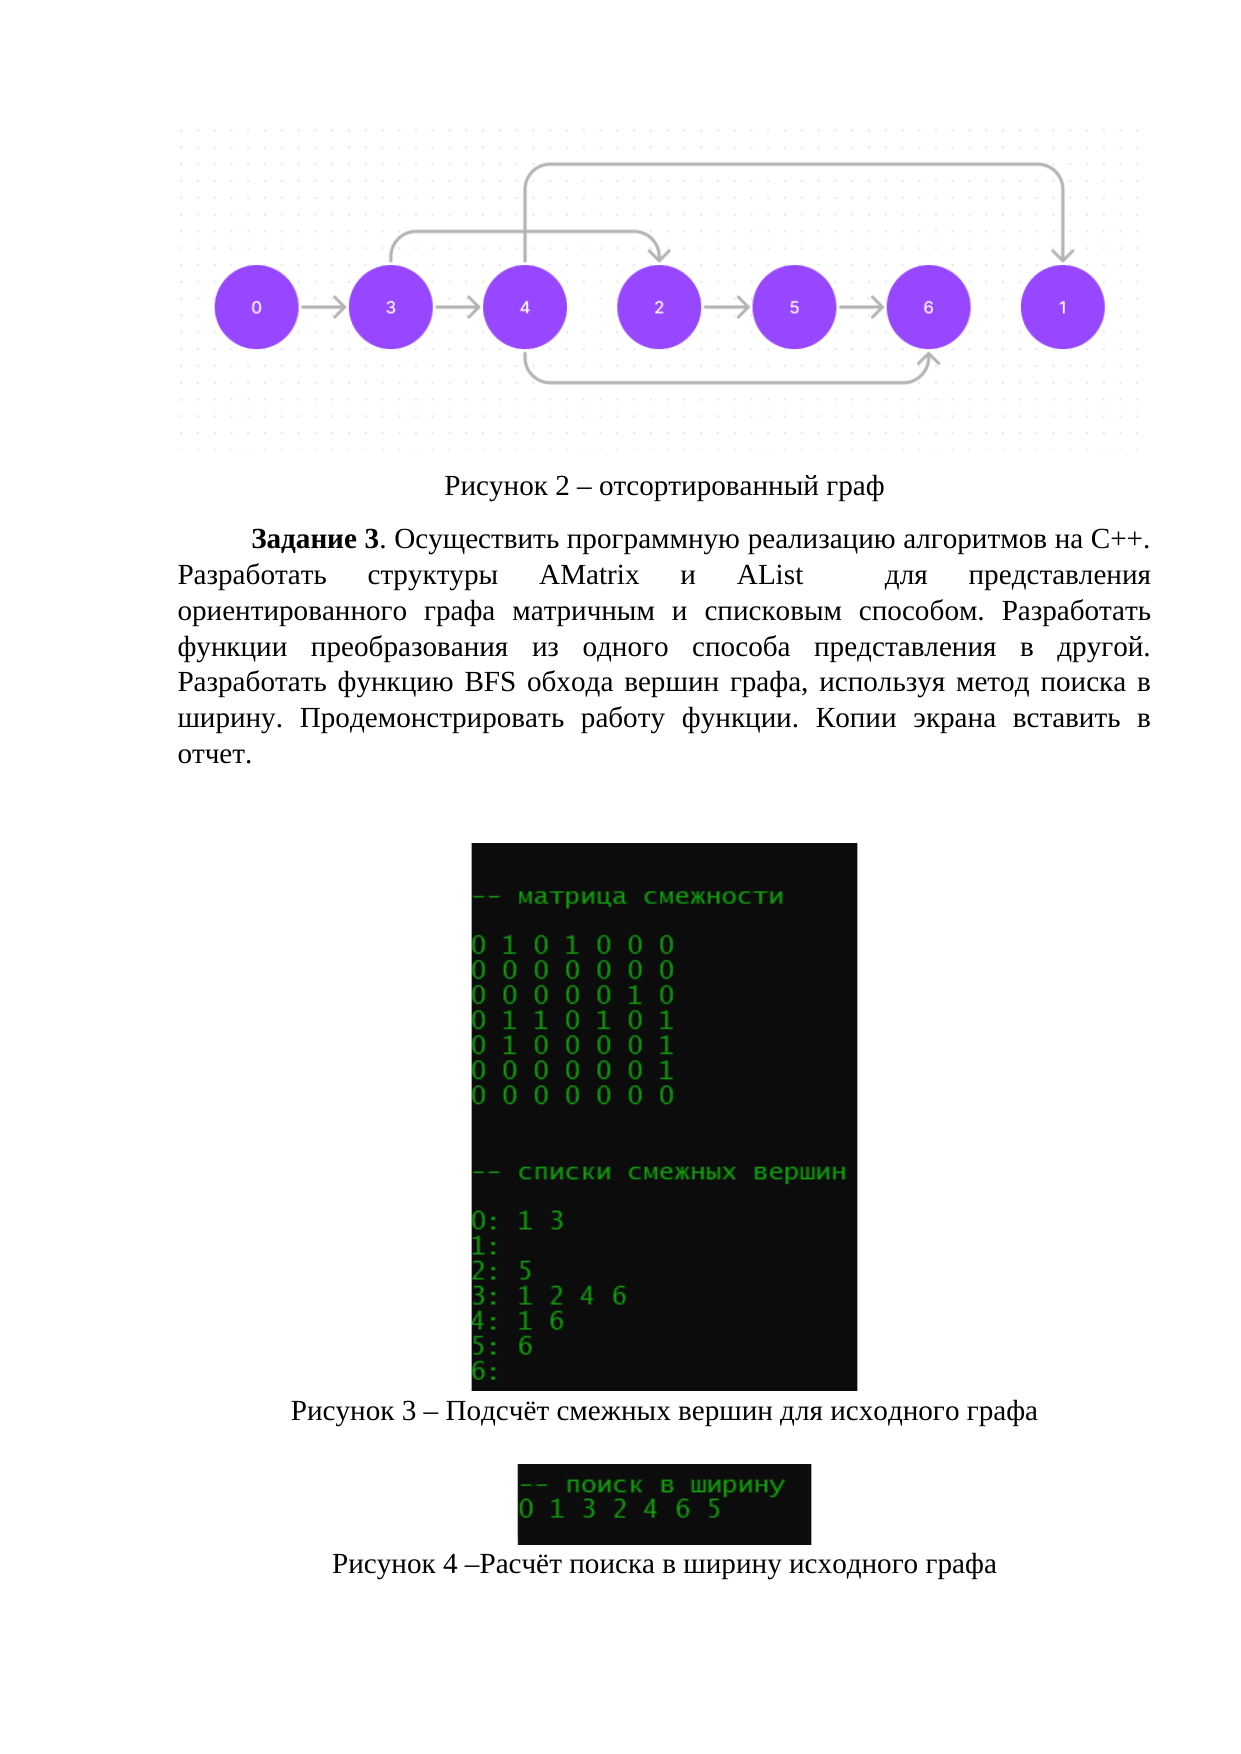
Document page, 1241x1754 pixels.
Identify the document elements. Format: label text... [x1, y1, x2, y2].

text Рисунок 4 –Расчёт поиска в ширину исходного графа [177, 1546, 1152, 1580]
picture [177, 118, 1152, 450]
text Рисунок 2 – отсортированный граф [177, 468, 1152, 502]
text Задание 3. Осуществить программную реализацию алгоритмов на C++. Разработать структуры AMatrix и АList для представления ориентированного графа матричным и списковым способом. Разработать функции преобразования из одного способа представления в другой. Разработать функцию BFS обхода вершин графа, используя метод поиска в ширину. Продемонстрировать работу функции. Копии экрана вставить в отчет. [177, 521, 1152, 770]
picture [471, 843, 858, 1391]
picture [517, 1464, 812, 1545]
text Рисунок 3 – Подсчёт смежных вершин для исходного графа [177, 1393, 1152, 1426]
